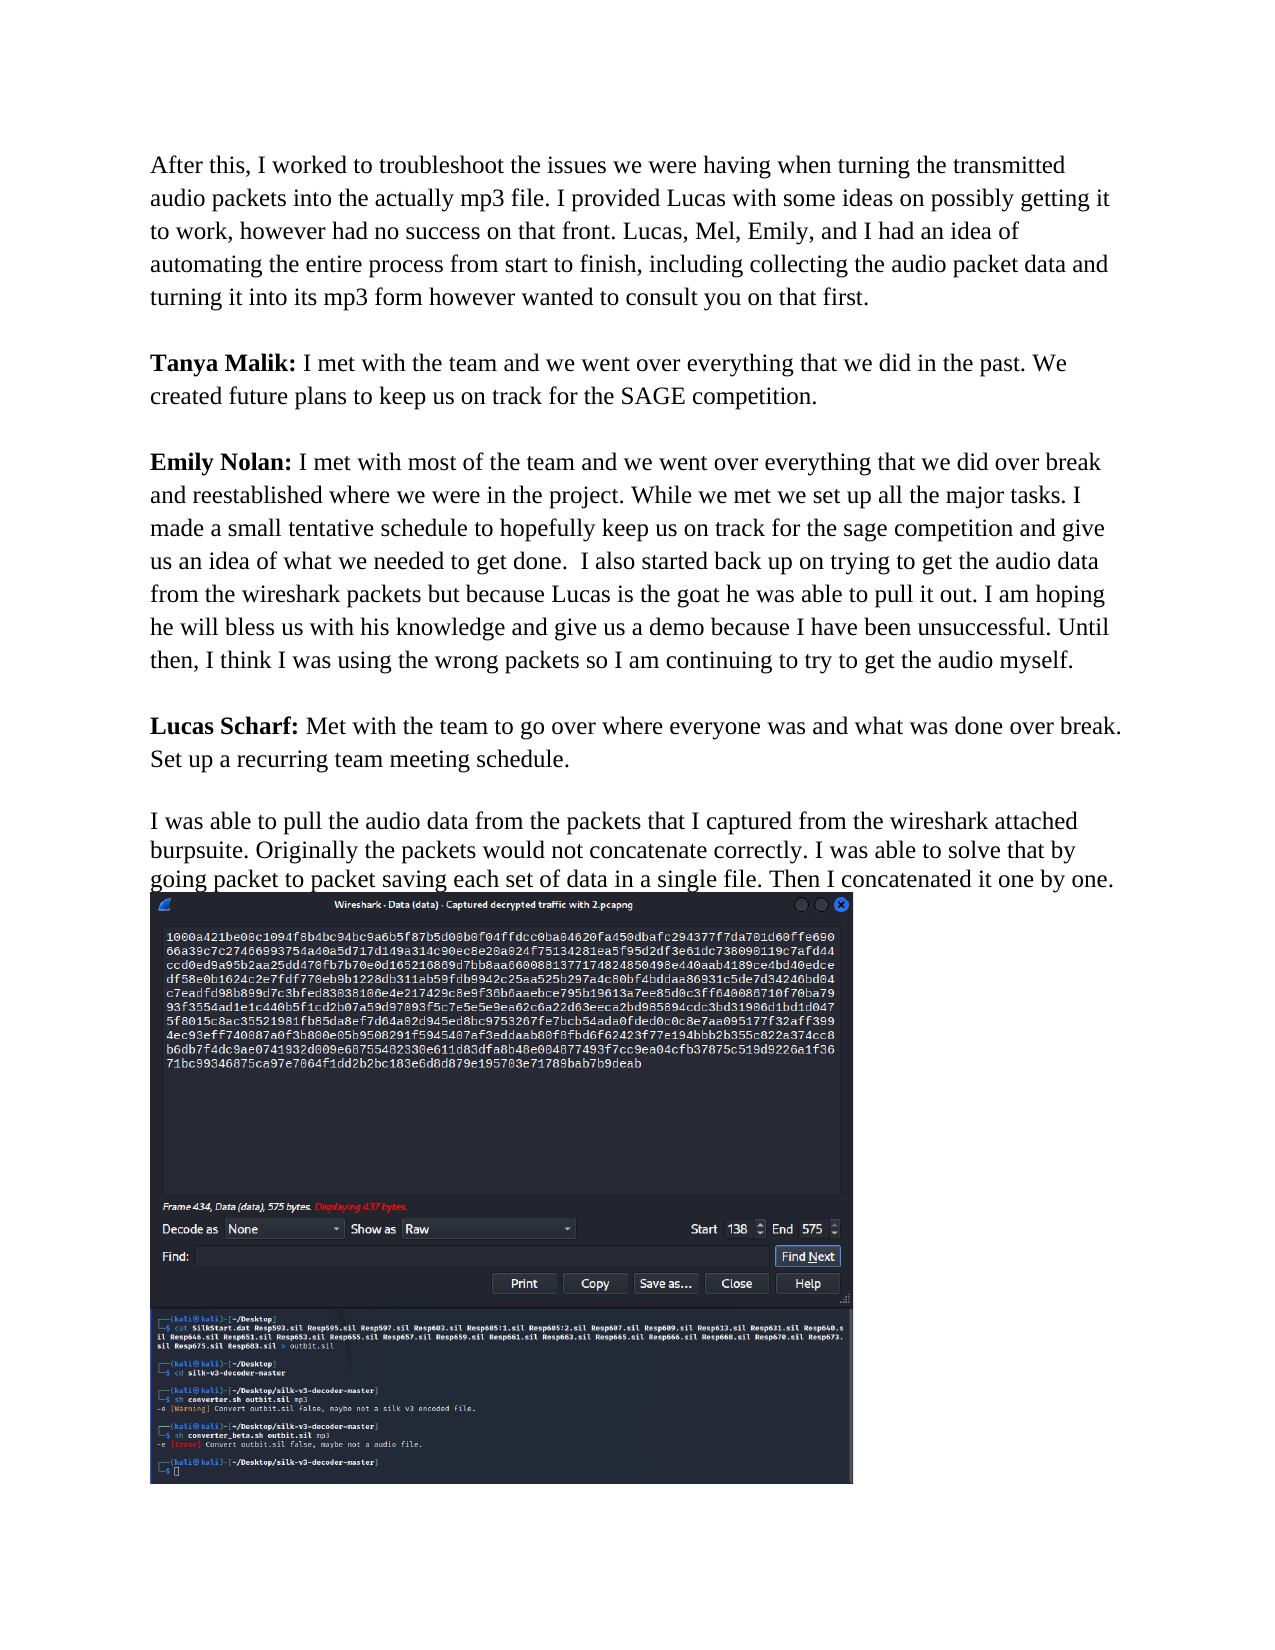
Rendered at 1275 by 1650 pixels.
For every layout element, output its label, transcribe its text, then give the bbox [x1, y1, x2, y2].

text I was able to pull the audio data from the packets that I captured from the wireshark attached burpsuite. Originally the packets would not concatenate correctly. I was able to solve that by going packet to packet saving each set of data in a single file. Then I concatenated it one by one. [150, 806, 1125, 892]
text Lucas Scharf: Met with the team to go over where everyone was and what was done over break. Set up a recurring team meeting schedule. [150, 711, 1125, 773]
picture [150, 892, 854, 1484]
text After this, I worked to troubleshoot the issues we were having when turning the transmitted audio packets into the actually mp3 file. I provided Lucas with some ideas on possibly getting it to work, however had no success on that front. Lucas, Mel, Emily, and I had an idea of automating the entire process from start to finish, including collecting the audio packet data and turning it into its mp3 form however wanted to consult you on that first. [150, 150, 1125, 311]
text Tanya Malik: I met with the team and we went over everything that we did in the past. We created future plans to keep us on track for the SAGE competition. [150, 348, 1125, 410]
text Emily Nolan: I met with most of the team and we went over everything that we did over break and reestablished where we were in the project. While we met we set up all the major tasks. I made a small tentative schedule to hopefully keep us on track for the sage competition and give us an idea of what we needed to get done. I also started back up on trying to get the audio data from the wireshark packets but because Lucas is the goat he was able to pull it out. I am hoping he will bless us with his knowledge and give us a demo because I have been unsuccessful. Until then, I think I was using the wrong packets so I am continuing to try to get the audio myself. [150, 447, 1125, 674]
